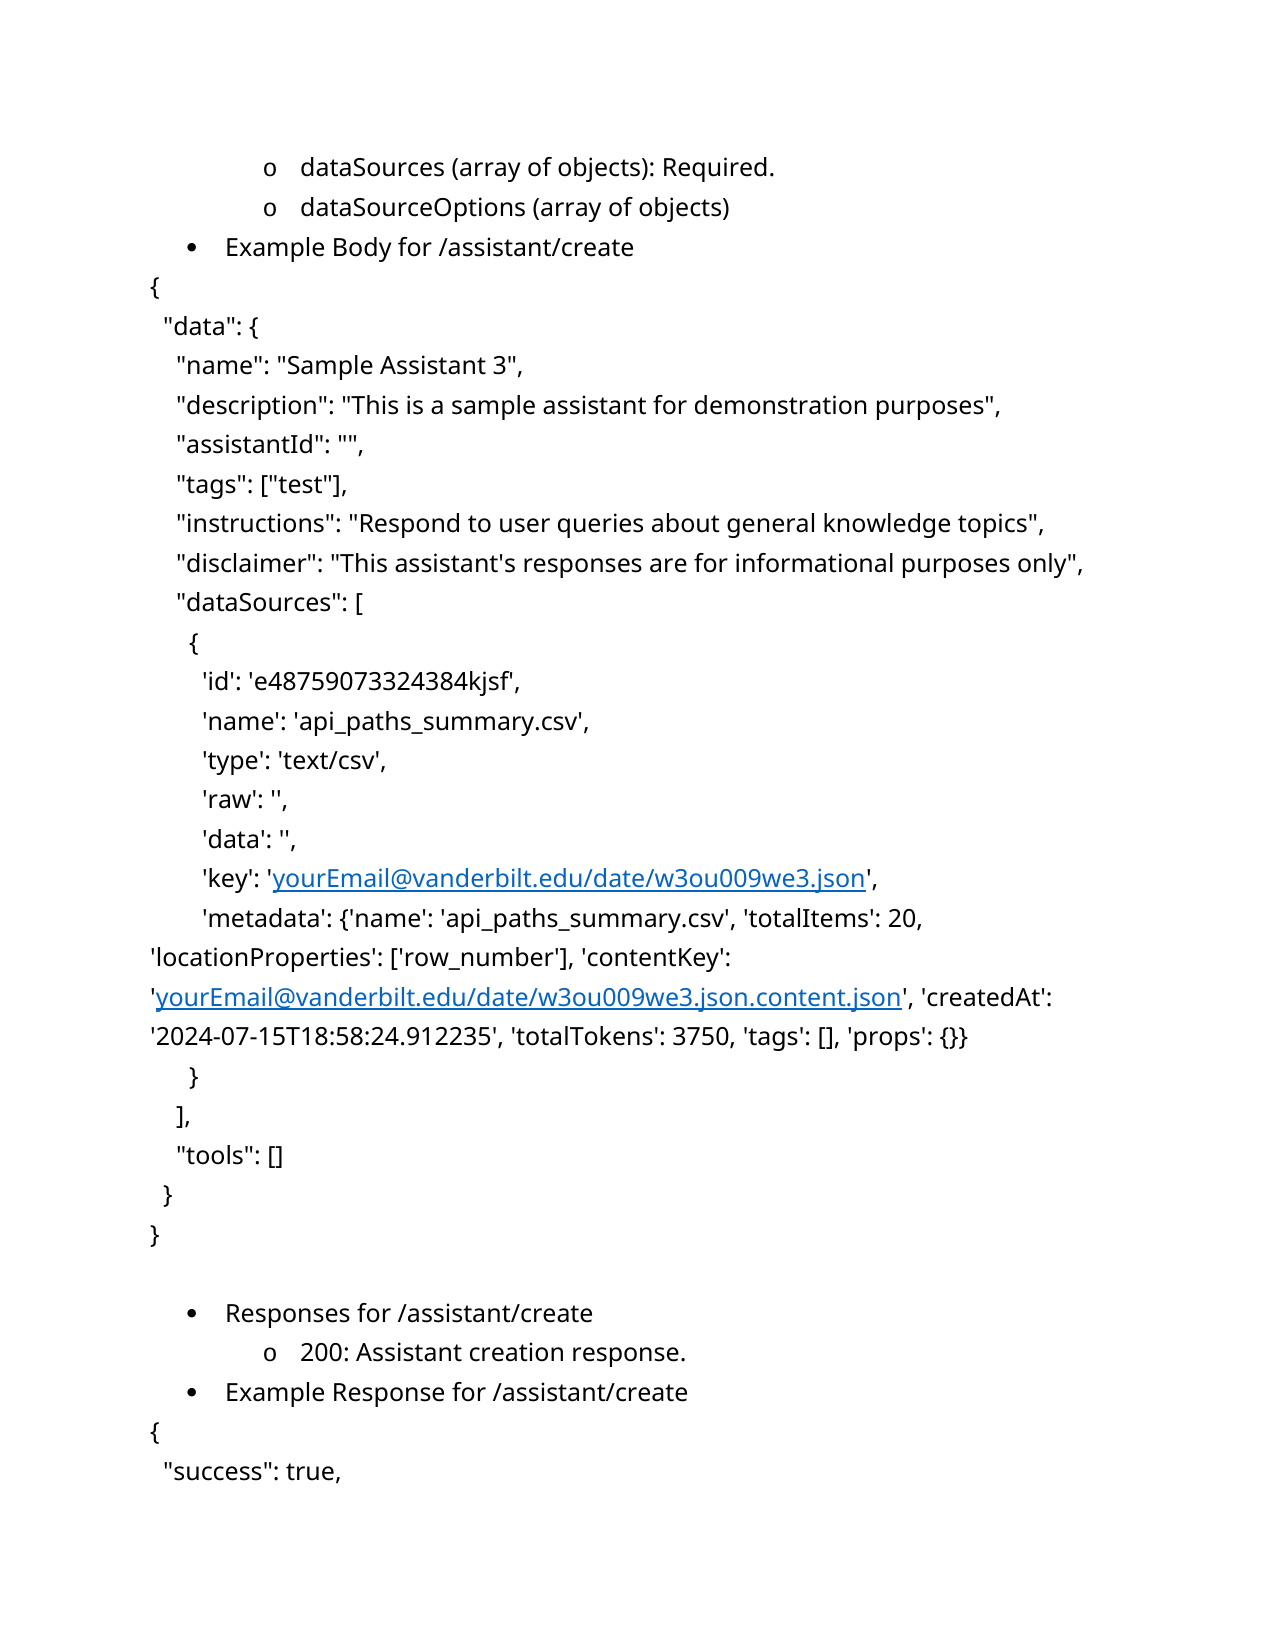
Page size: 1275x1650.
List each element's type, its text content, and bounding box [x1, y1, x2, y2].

list Example Body for /assistant/create [187, 229, 1125, 263]
list Example Response for /assistant/create [187, 1374, 1125, 1408]
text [150, 1414, 1125, 1487]
list dataSourceOptions (array of objects) [262, 190, 1125, 224]
list dataSources (array of objects): Required. [262, 150, 1125, 184]
text { "data": { "name": "Sample Assistant 3", "description": "This is a sample assistant for demonstration purposes", "assistantId": "", "tags": ["test"], "instructions": "Respond to user queries about general knowledge topics", "disclaimer": "This assistant's responses are for informational purposes only", "dataSources": [ { 'id': 'e48759073324384kjsf', 'name': 'api_paths_summary.csv', 'type': 'text/csv', 'raw': '', 'data': '', 'key': 'yourEmail@vanderbilt.edu/date/w3ou009we3.json', 'metadata': {'name': 'api_paths_summary.csv', 'totalItems': 20, 'locationProperties': ['row_number'], 'contentKey': 'yourEmail@vanderbilt.edu/date/w3ou009we3.json.content.json', 'createdAt': '2024-07-15T18:58:24.912235', 'totalTokens': 3750, 'tags': [], 'props': {}} } ], "tools": [] } } [150, 269, 1125, 1290]
list Responses for /assistant/create [187, 1295, 1125, 1329]
list 200: Assistant creation response. [262, 1335, 1125, 1369]
